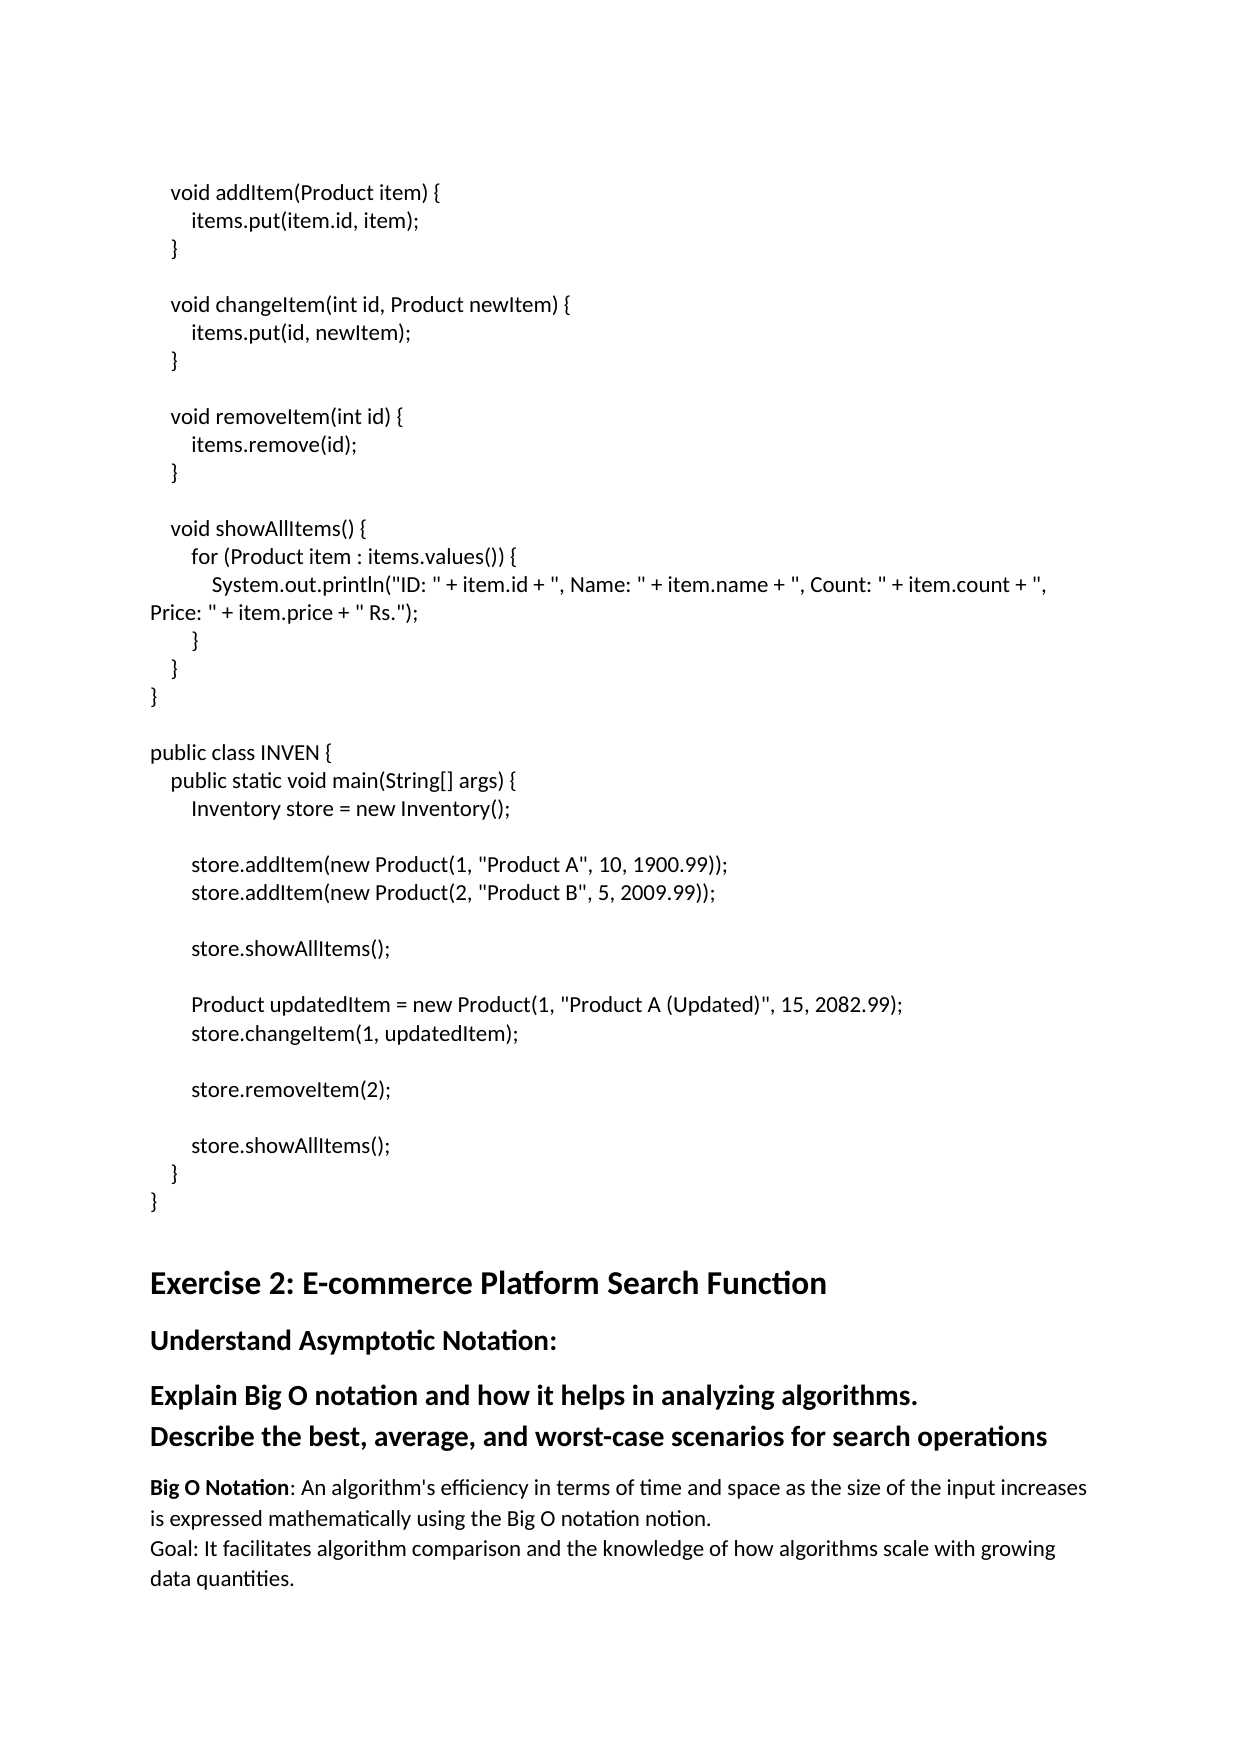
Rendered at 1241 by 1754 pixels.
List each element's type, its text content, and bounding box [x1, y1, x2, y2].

text store.removeItem(2); [150, 1075, 1090, 1103]
text store.changeItem(1, updatedItem); [150, 1019, 1090, 1047]
text items.put(item.id, item); [150, 206, 1090, 234]
text Understand Asymptotic Notation: [150, 1322, 1090, 1358]
text } [150, 1159, 1090, 1187]
text } [150, 1187, 1090, 1215]
text } [150, 626, 1090, 654]
text Product updatedItem = new Product(1, "Product A (Updated)", 15, 2082.99); [150, 991, 1090, 1019]
text for (Product item : items.values()) { [150, 542, 1090, 570]
text void addItem(Product item) { [150, 178, 1090, 206]
text } [150, 682, 1090, 710]
text public static void main(String[] args) { [150, 766, 1090, 794]
text void changeItem(int id, Product newItem) { [150, 290, 1090, 318]
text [150, 1473, 1090, 1592]
text items.put(id, newItem); [150, 318, 1090, 346]
text public class INVEN { [150, 738, 1090, 766]
text void removeItem(int id) { [150, 402, 1090, 430]
text Exercise 2: E-commerce Platform Search Function [150, 1262, 1090, 1302]
text items.remove(id); [150, 430, 1090, 458]
text } [150, 458, 1090, 486]
text } [150, 346, 1090, 374]
text store.showAllItems(); [150, 934, 1090, 963]
text store.addItem(new Product(1, "Product A", 10, 1900.99)); [150, 851, 1090, 878]
text store.showAllItems(); [150, 1131, 1090, 1159]
text } [150, 234, 1090, 262]
text } [150, 654, 1090, 682]
text Inventory store = new Inventory(); [150, 794, 1090, 822]
text Describe the best, average, and worst-case scenarios for search operations [150, 1418, 1090, 1454]
text Explain Big O notation and how it helps in analyzing algorithms. [150, 1377, 1090, 1413]
text void showAllItems() { [150, 514, 1090, 542]
text store.addItem(new Product(2, "Product B", 5, 2009.99)); [150, 878, 1090, 907]
text System.out.println("ID: " + item.id + ", Name: " + item.name + ", Count: " + item.count + ", Price: " + item.price + " Rs."); [150, 570, 1090, 626]
